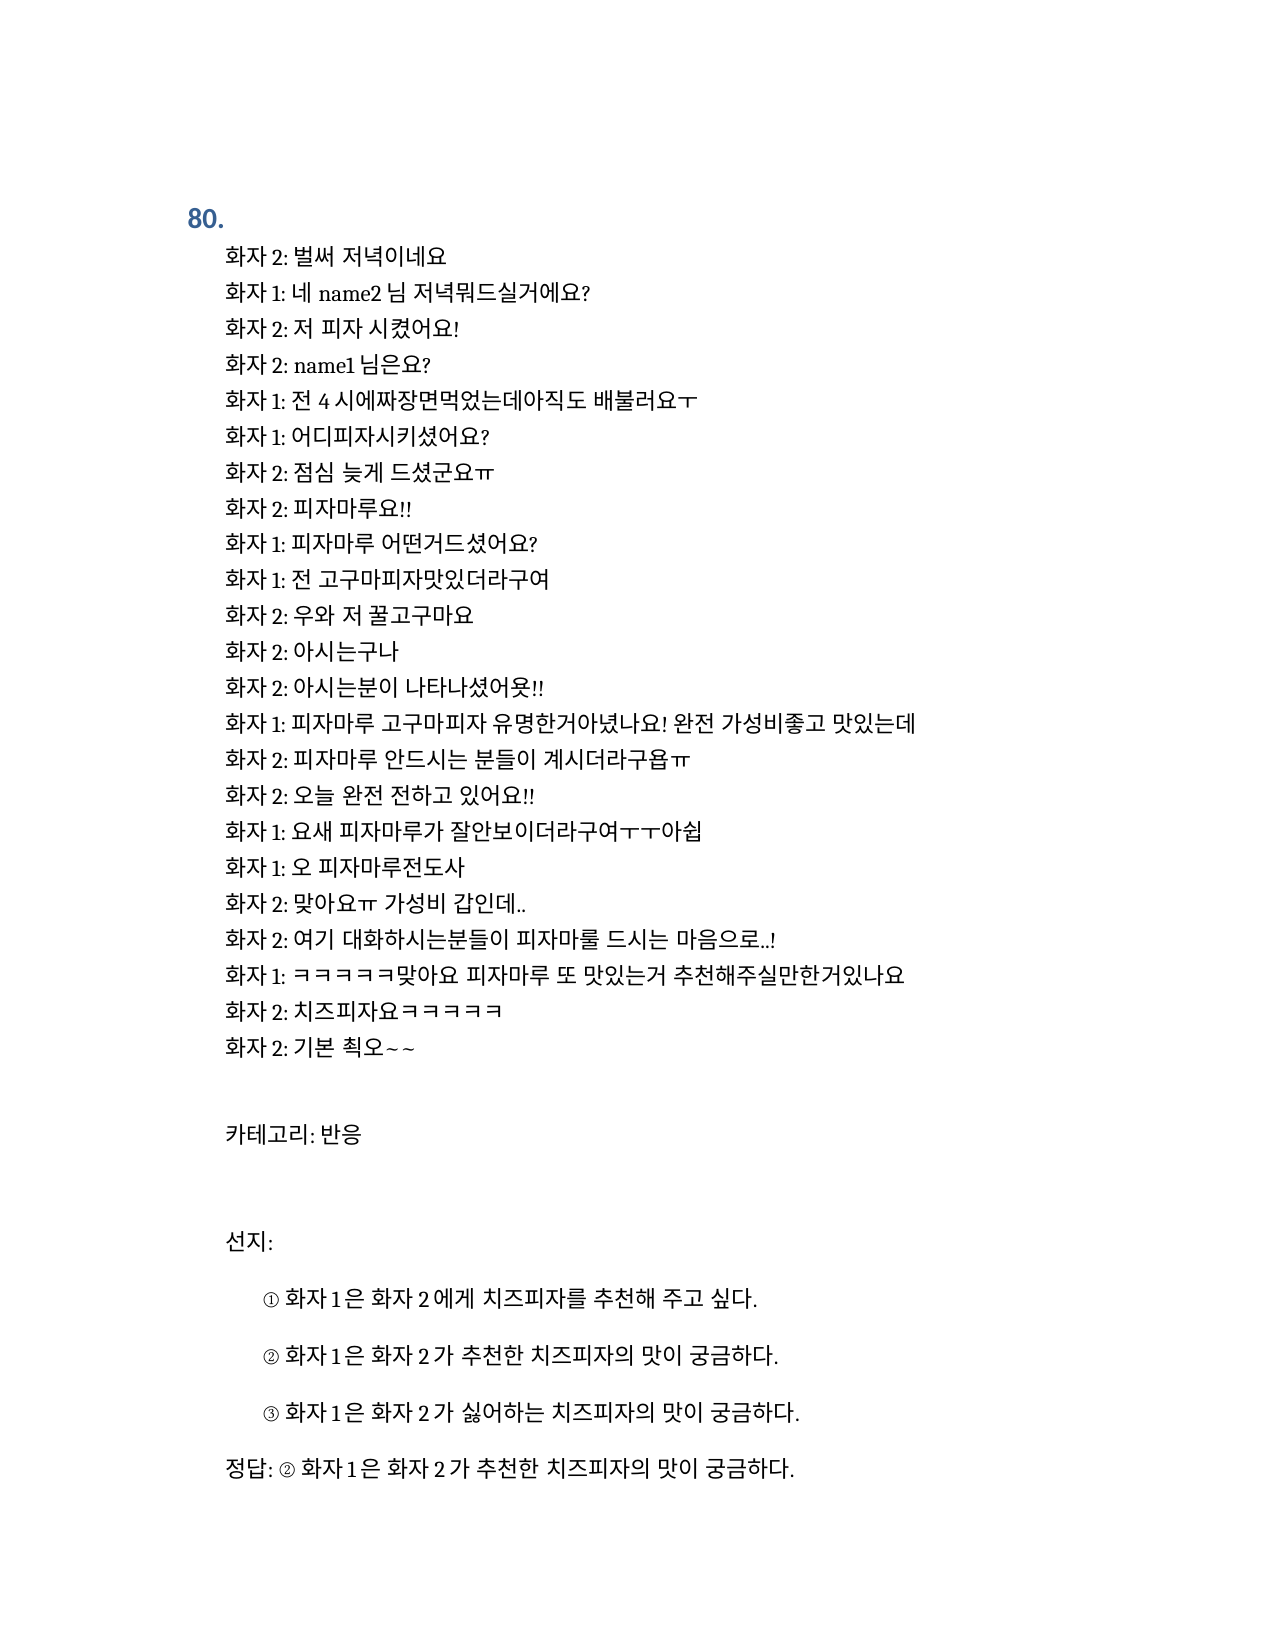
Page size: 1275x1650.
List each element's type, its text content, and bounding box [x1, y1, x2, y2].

text 화자1: ㅋㅋㅋㅋㅋ맞아요 피자마루 또 맛있는거 추천해주실만한거있나요 [225, 960, 1087, 991]
text 화자2: name1님은요? [225, 349, 1087, 380]
text 화자1: 네 name2님 저녁뭐드실거에요? [225, 277, 1087, 308]
text ② 화자1은 화자2가 추천한 치즈피자의 맛이 궁금하다. [262, 1340, 1087, 1371]
text 화자2: 우와 저 꿀고구마요 [225, 600, 1087, 632]
text 화자2: 맞아요ㅠ 가성비 갑인데.. [225, 888, 1087, 919]
text 화자1: 피자마루 어떤거드셨어요? [225, 528, 1087, 560]
text 화자1: 요새 피자마루가 잘안보이더라구여ㅜㅜ아쉽 [225, 816, 1087, 847]
text 화자2: 기본 쵝오~~ [225, 1032, 1087, 1063]
text 화자2: 벌써 저녁이네요 [225, 241, 1087, 272]
text 화자2: 피자마루요!! [225, 492, 1087, 524]
text 화자1: 어디피자시키셨어요? [225, 421, 1087, 452]
text 화자2: 치즈피자요ㅋㅋㅋㅋㅋ [225, 996, 1087, 1027]
text ③ 화자1은 화자2가 싫어하는 치즈피자의 맛이 궁금하다. [262, 1397, 1087, 1428]
text 화자1: 오 피자마루전도사 [225, 852, 1087, 883]
text 화자2: 여기 대화하시는분들이 피자마룰 드시는 마음으로..! [225, 924, 1087, 955]
text 카테고리: 반응 [225, 1118, 1087, 1150]
text 선지: [225, 1226, 1087, 1258]
text 화자2: 아시는분이 나타나셨어욧!! [225, 672, 1087, 703]
text 화자1: 전 4시에짜장면먹었는데아직도 배불러요ㅜ [225, 385, 1087, 416]
text 화자1: 피자마루 고구마피자 유명한거아녔나요! 완전 가성비좋고 맛있는데 [225, 708, 1087, 739]
text ① 화자1은 화자2에게 치즈피자를 추천해 주고 싶다. [262, 1283, 1087, 1314]
text 정답: ② 화자1은 화자2가 추천한 치즈피자의 맛이 궁금하다. [225, 1453, 1087, 1485]
text 화자2: 점심 늦게 드셨군요ㅠ [225, 457, 1087, 488]
text 화자2: 오늘 완전 전하고 있어요!! [225, 780, 1087, 811]
text 화자2: 저 피자 시켰어요! [225, 313, 1087, 344]
text 화자2: 피자마루 안드시는 분들이 계시더라구욥ㅠ [225, 744, 1087, 775]
text 화자2: 아시는구나 [225, 636, 1087, 667]
text 화자1: 전 고구마피자맛있더라구여 [225, 564, 1087, 596]
subtitle 80. [187, 200, 1087, 236]
